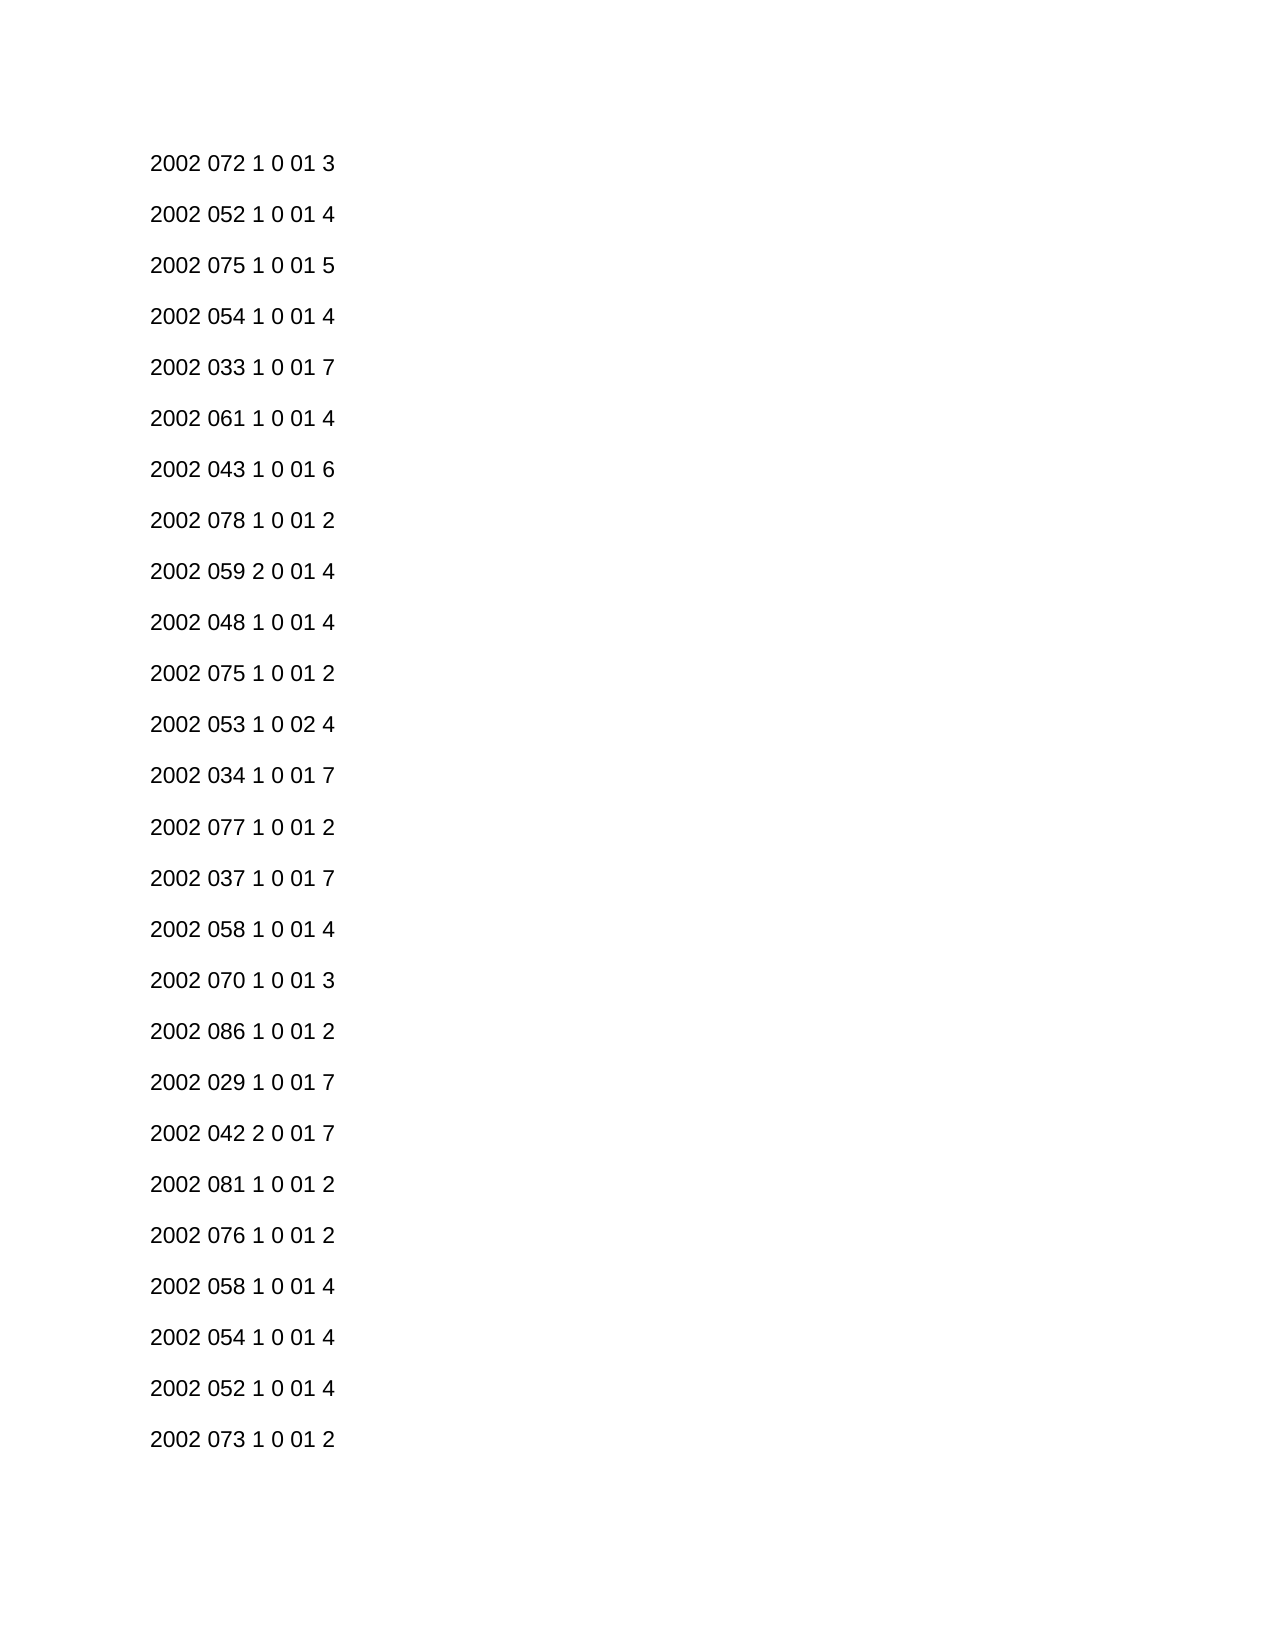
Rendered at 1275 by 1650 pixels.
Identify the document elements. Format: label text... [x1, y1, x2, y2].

text 2002 053 1 0 02 4 [150, 711, 1125, 738]
text 2002 072 1 0 01 3 [150, 150, 1125, 176]
text 2002 076 1 0 01 2 [150, 1222, 1125, 1248]
text 2002 061 1 0 01 4 [150, 405, 1125, 432]
text 2002 054 1 0 01 4 [150, 1324, 1125, 1350]
text 2002 052 1 0 01 4 [150, 201, 1125, 227]
text 2002 043 1 0 01 6 [150, 456, 1125, 483]
text 2002 086 1 0 01 2 [150, 1018, 1125, 1044]
text 2002 081 1 0 01 2 [150, 1171, 1125, 1197]
text 2002 058 1 0 01 4 [150, 916, 1125, 942]
text 2002 078 1 0 01 2 [150, 507, 1125, 534]
text 2002 073 1 0 01 2 [150, 1426, 1125, 1452]
text 2002 075 1 0 01 5 [150, 252, 1125, 278]
text 2002 034 1 0 01 7 [150, 762, 1125, 789]
text 2002 037 1 0 01 7 [150, 864, 1125, 891]
text 2002 058 1 0 01 4 [150, 1273, 1125, 1299]
text 2002 059 2 0 01 4 [150, 558, 1125, 585]
text 2002 077 1 0 01 2 [150, 813, 1125, 840]
text 2002 070 1 0 01 3 [150, 967, 1125, 993]
text 2002 052 1 0 01 4 [150, 1375, 1125, 1401]
text 2002 054 1 0 01 4 [150, 303, 1125, 329]
text 2002 048 1 0 01 4 [150, 609, 1125, 636]
text 2002 042 2 0 01 7 [150, 1120, 1125, 1146]
text 2002 029 1 0 01 7 [150, 1069, 1125, 1095]
text 2002 075 1 0 01 2 [150, 660, 1125, 687]
text 2002 033 1 0 01 7 [150, 354, 1125, 381]
